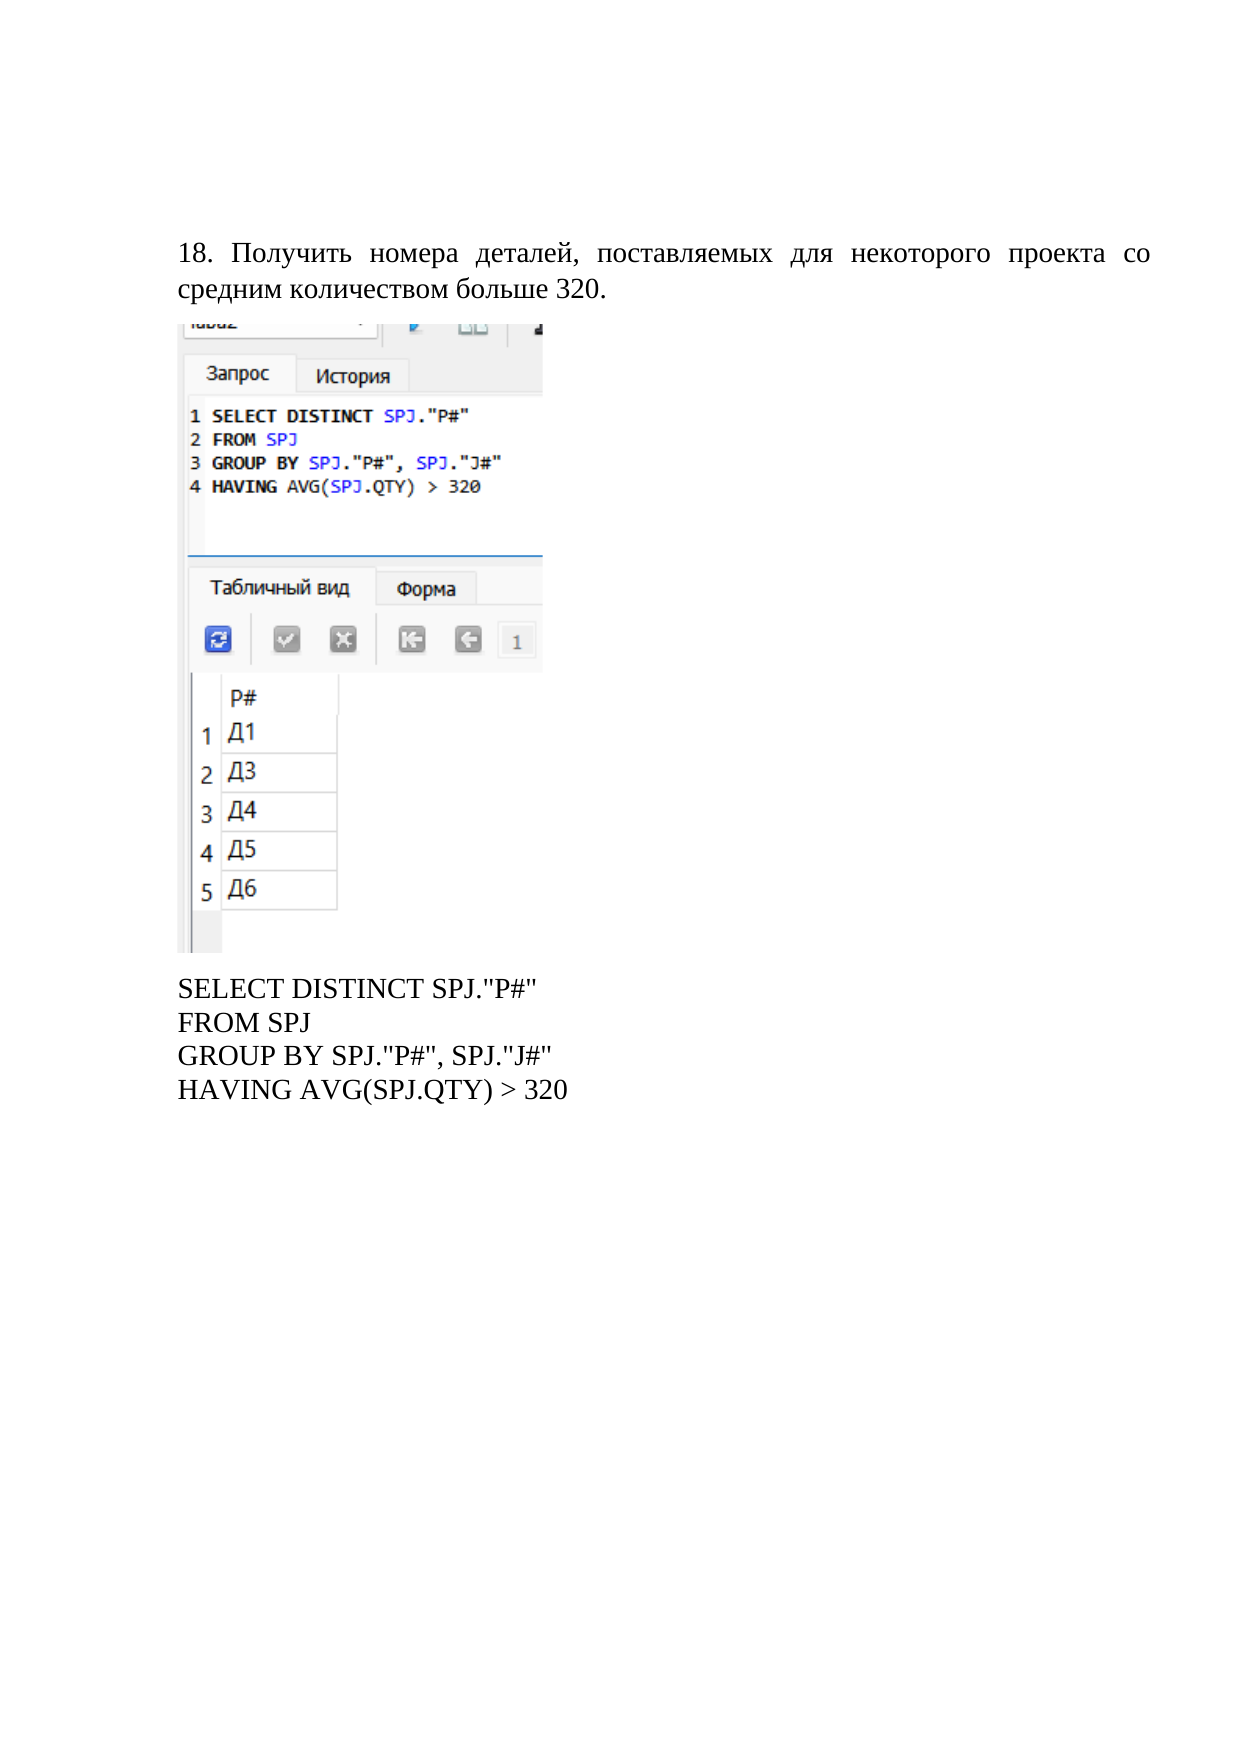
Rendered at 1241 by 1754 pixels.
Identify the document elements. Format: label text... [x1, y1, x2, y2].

text 18. Получить номера деталей, поставляемых для некоторого проекта со средним количеством больше 320. [177, 235, 1152, 305]
picture [177, 324, 543, 953]
text GROUP BY SPJ."P#", SPJ."J#" [177, 1038, 1152, 1072]
text FROM SPJ [177, 1005, 1152, 1038]
text SELECT DISTINCT SPJ."P#" [177, 971, 1152, 1005]
text HAVING AVG(SPJ.QTY) > 320 [177, 1072, 1152, 1106]
